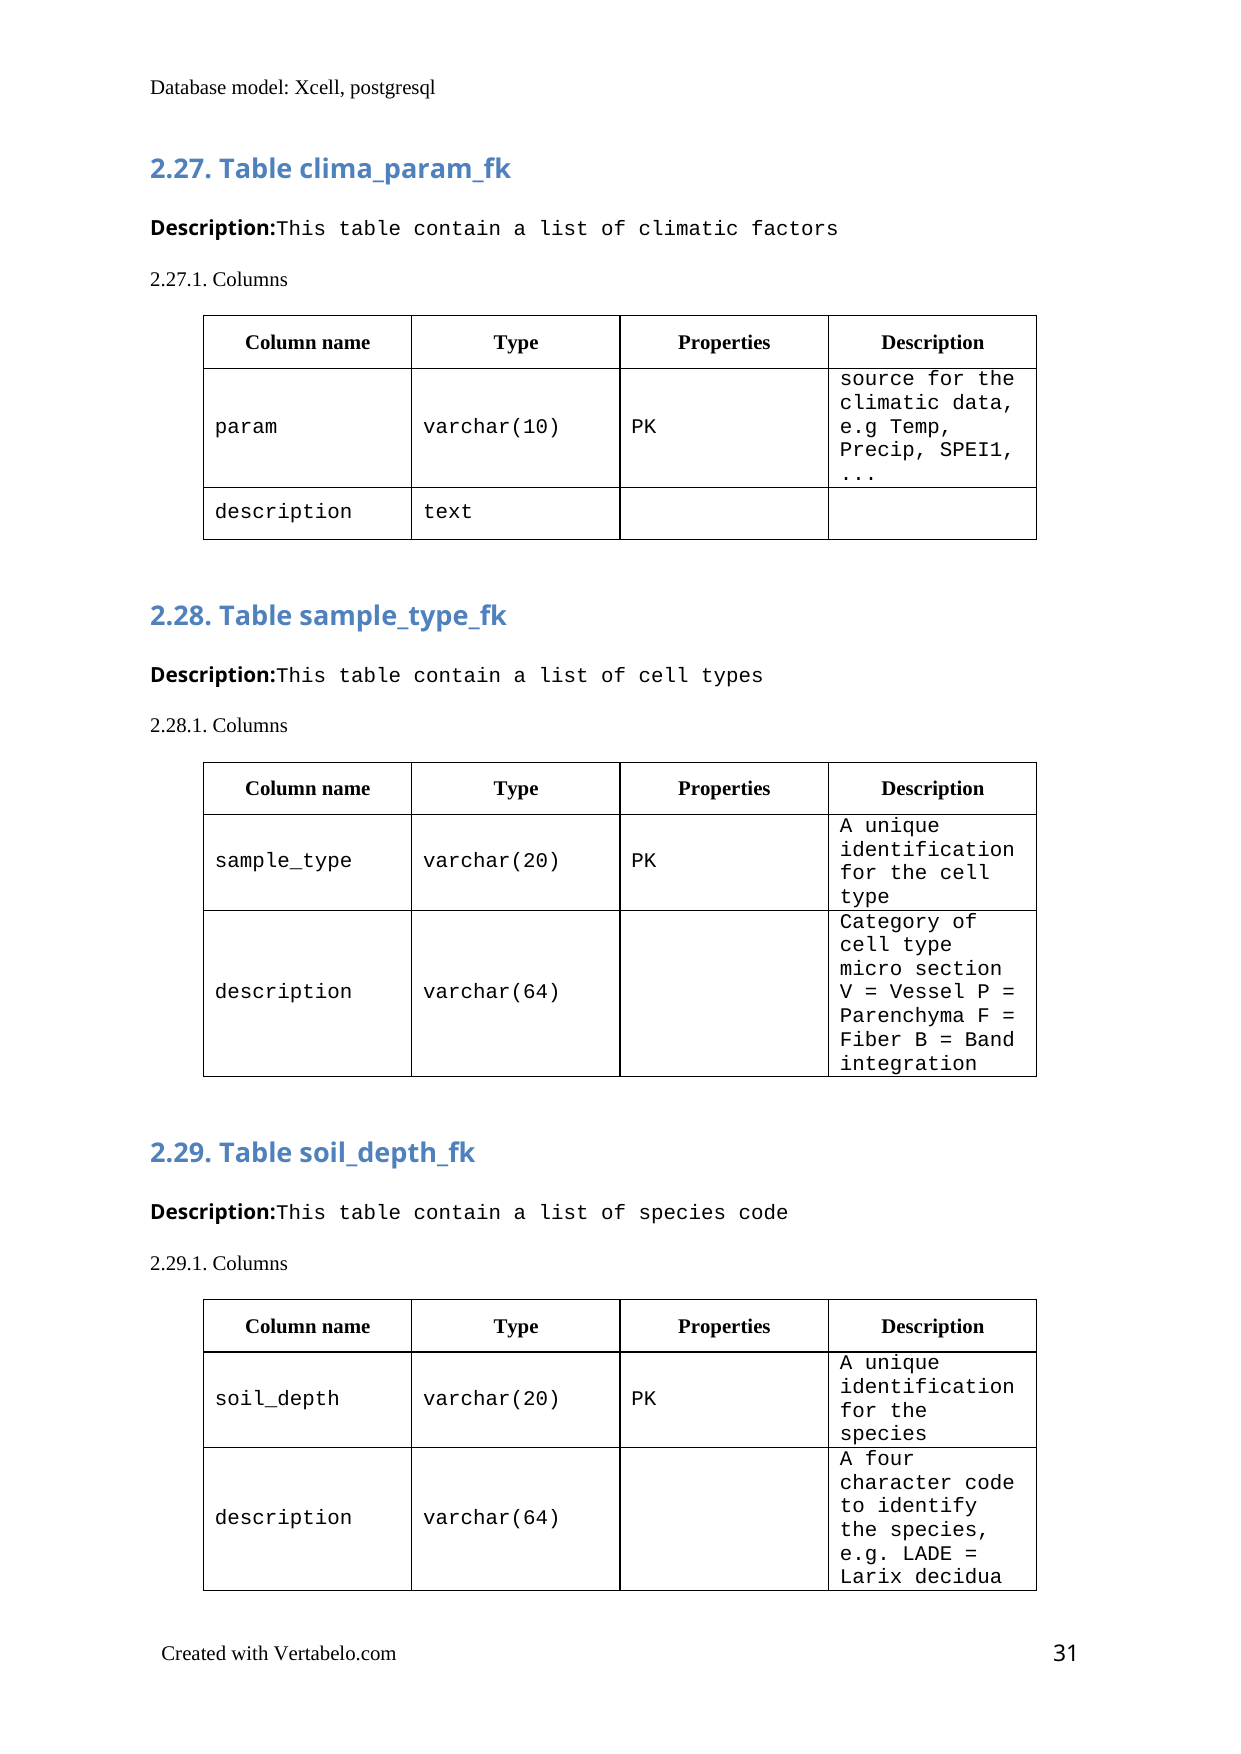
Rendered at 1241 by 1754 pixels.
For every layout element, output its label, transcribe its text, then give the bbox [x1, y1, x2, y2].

table_header Properties [621, 1300, 828, 1351]
subtitle 2.27. Table clima_param_fk [150, 150, 1090, 187]
table_cell A unique identification for the cell type [829, 815, 1036, 909]
text Description: This table contain a list of climatic factors [150, 213, 1090, 242]
table_cell [621, 911, 828, 1076]
table_header Column name [204, 763, 411, 814]
table_cell source for the climatic data, e.g Temp, Precip, SPEI1, ... [829, 369, 1036, 487]
table_cell text [412, 488, 619, 539]
text 2.27.1. Columns [150, 267, 1090, 291]
table_header Description [829, 763, 1036, 814]
table_cell varchar(10) [412, 369, 619, 487]
table_header Type [412, 1300, 619, 1351]
table_cell [621, 488, 828, 539]
table_cell PK [621, 369, 828, 487]
table_cell [621, 1448, 828, 1590]
table_header Description [829, 316, 1036, 367]
table_header Column name [204, 316, 411, 367]
table_cell sample_type [204, 815, 411, 909]
table_cell A four character code to identify the species, e.g. LADE = Larix decidua [829, 1448, 1036, 1590]
table_header Description [829, 1300, 1036, 1351]
table_cell description [204, 911, 411, 1076]
table_cell varchar(20) [412, 1353, 619, 1447]
table_cell A unique identification for the species [829, 1353, 1036, 1447]
table_cell Category of cell type micro section V = Vessel P = Parenchyma F = Fiber B = Band integration [829, 911, 1036, 1076]
table_header Type [412, 316, 619, 367]
table_header Type [412, 763, 619, 814]
table_cell PK [621, 815, 828, 909]
text Description: This table contain a list of cell types [150, 660, 1090, 688]
subtitle 2.28. Table sample_type_fk [150, 597, 1090, 633]
table_header Properties [621, 316, 828, 367]
table_cell varchar(20) [412, 815, 619, 909]
table_cell varchar(64) [412, 1448, 619, 1590]
table_cell param [204, 369, 411, 487]
table_cell description [204, 1448, 411, 1590]
text 2.28.1. Columns [150, 713, 1090, 737]
table_cell varchar(64) [412, 911, 619, 1076]
table_cell description [204, 488, 411, 539]
subtitle 2.29. Table soil_depth_fk [150, 1134, 1090, 1171]
table_cell PK [621, 1353, 828, 1447]
table_cell [829, 488, 1036, 539]
table_cell soil_depth [204, 1353, 411, 1447]
text 2.29.1. Columns [150, 1251, 1090, 1275]
table_header Column name [204, 1300, 411, 1351]
table_header Properties [621, 763, 828, 814]
text Description: This table contain a list of species code [150, 1197, 1090, 1226]
